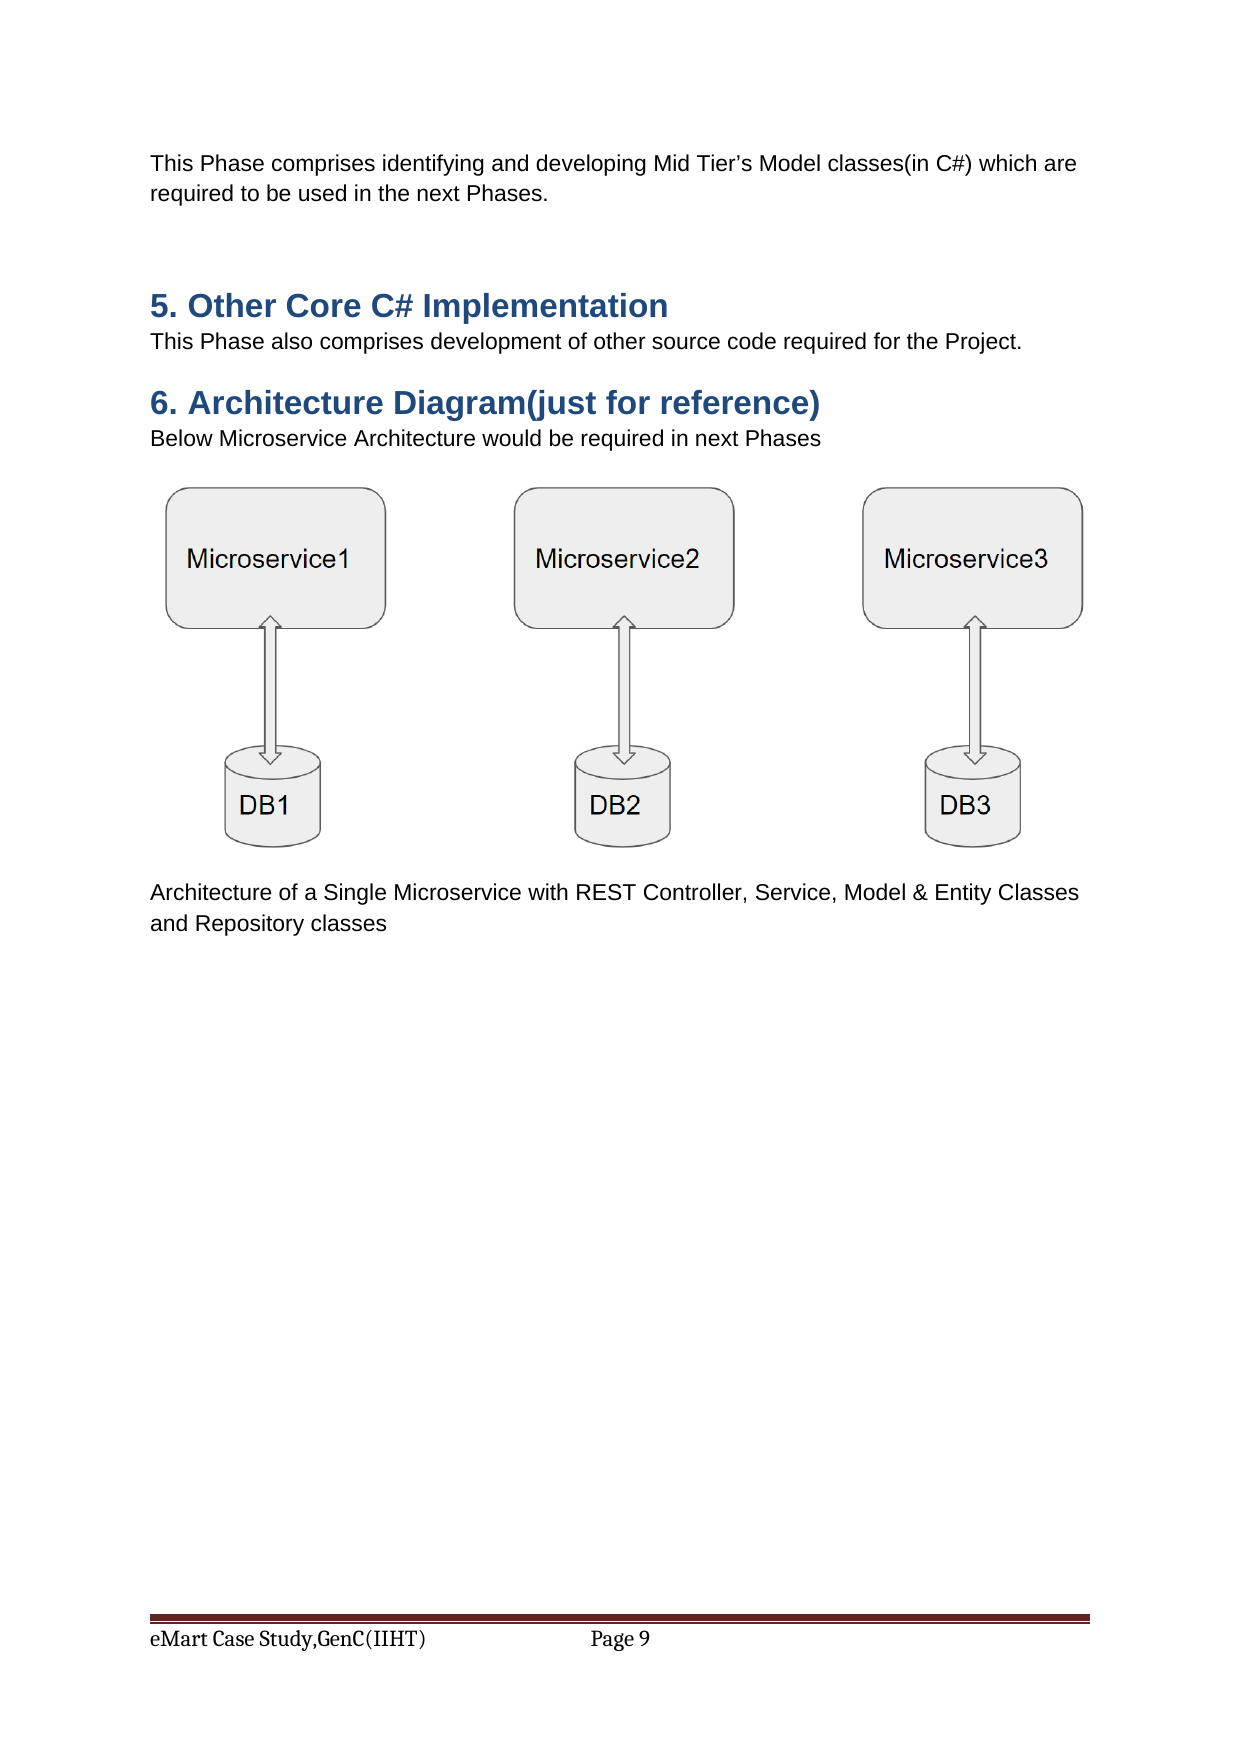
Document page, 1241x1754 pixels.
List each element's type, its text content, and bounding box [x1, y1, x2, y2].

subtitle Architecture Diagram(just for reference) [150, 383, 1090, 422]
picture [150, 475, 1090, 855]
text This Phase also comprises development of other source code required for the Project. [150, 328, 1090, 354]
text Below Microservice Architecture would be required in next Phases [150, 424, 1090, 451]
text This Phase comprises identifying and developing Mid Tier’s Model classes(in C#) which are required to be used in the next Phases. [150, 150, 1090, 207]
subtitle Other Core C# Implementation [150, 286, 1090, 325]
text Architecture of a Single Microservice with REST Controller, Service, Model & Entity Classes and Repository classes [150, 879, 1090, 936]
